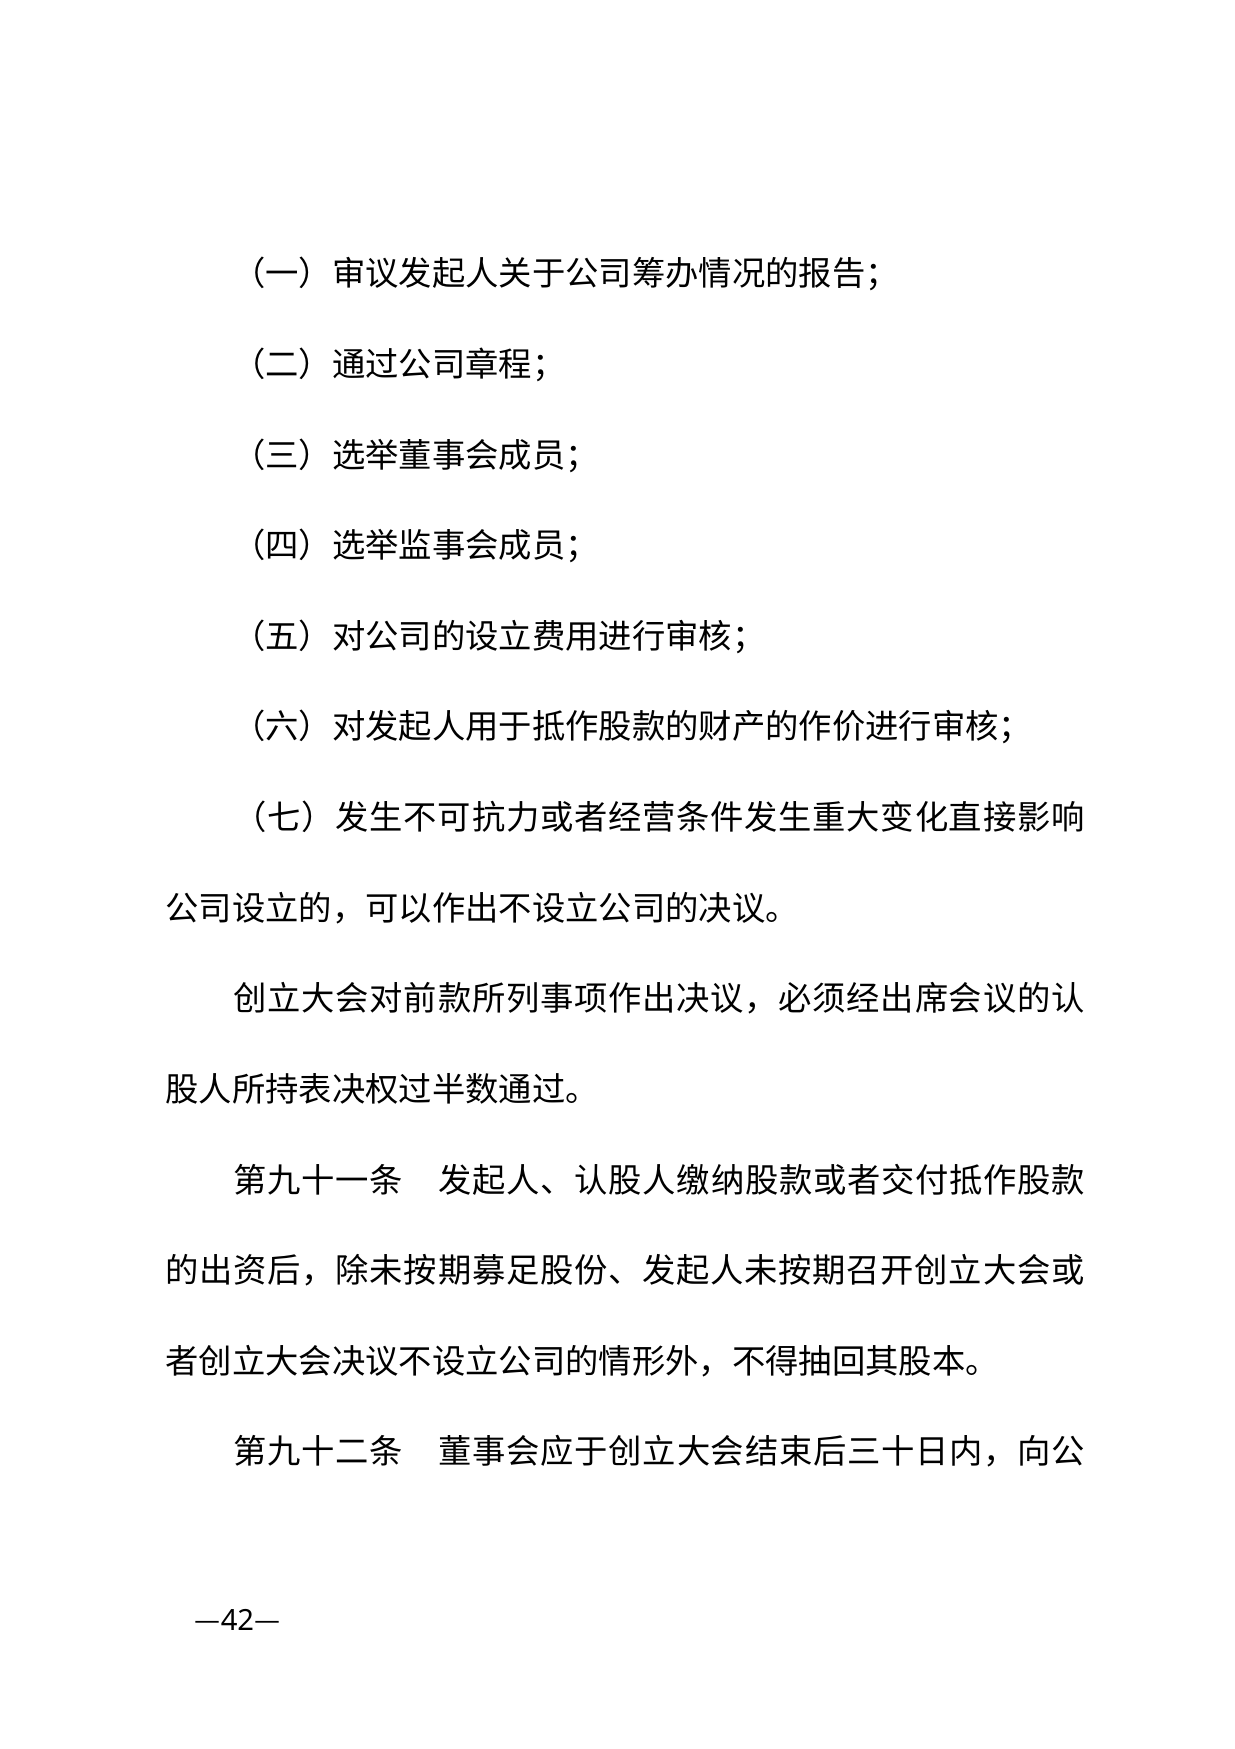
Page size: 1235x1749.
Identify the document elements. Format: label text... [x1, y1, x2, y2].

text （二）通过公司章程； [165, 317, 1087, 407]
text （四）选举监事会成员； [165, 498, 1087, 588]
text （七）发生不可抗力或者经营条件发生重大变化直接影响公司设立的，可以作出不设立公司的决议。 [165, 770, 1087, 951]
text （六）对发起人用于抵作股款的财产的作价进行审核； [165, 679, 1087, 770]
text （五）对公司的设立费用进行审核； [165, 588, 1087, 679]
text 创立大会对前款所列事项作出决议，必须经出席会议的认股人所持表决权过半数通过。 [165, 951, 1087, 1132]
text 第九十一条 发起人、认股人缴纳股款或者交付抵作股款的出资后，除未按期募足股份、发起人未按期召开创立大会或者创立大会决议不设立公司的情形外，不得抽回其股本。 [165, 1132, 1087, 1404]
text （三）选举董事会成员； [165, 407, 1087, 498]
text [165, 1404, 1087, 1495]
text （一）审议发起人关于公司筹办情况的报告； [165, 226, 1087, 317]
